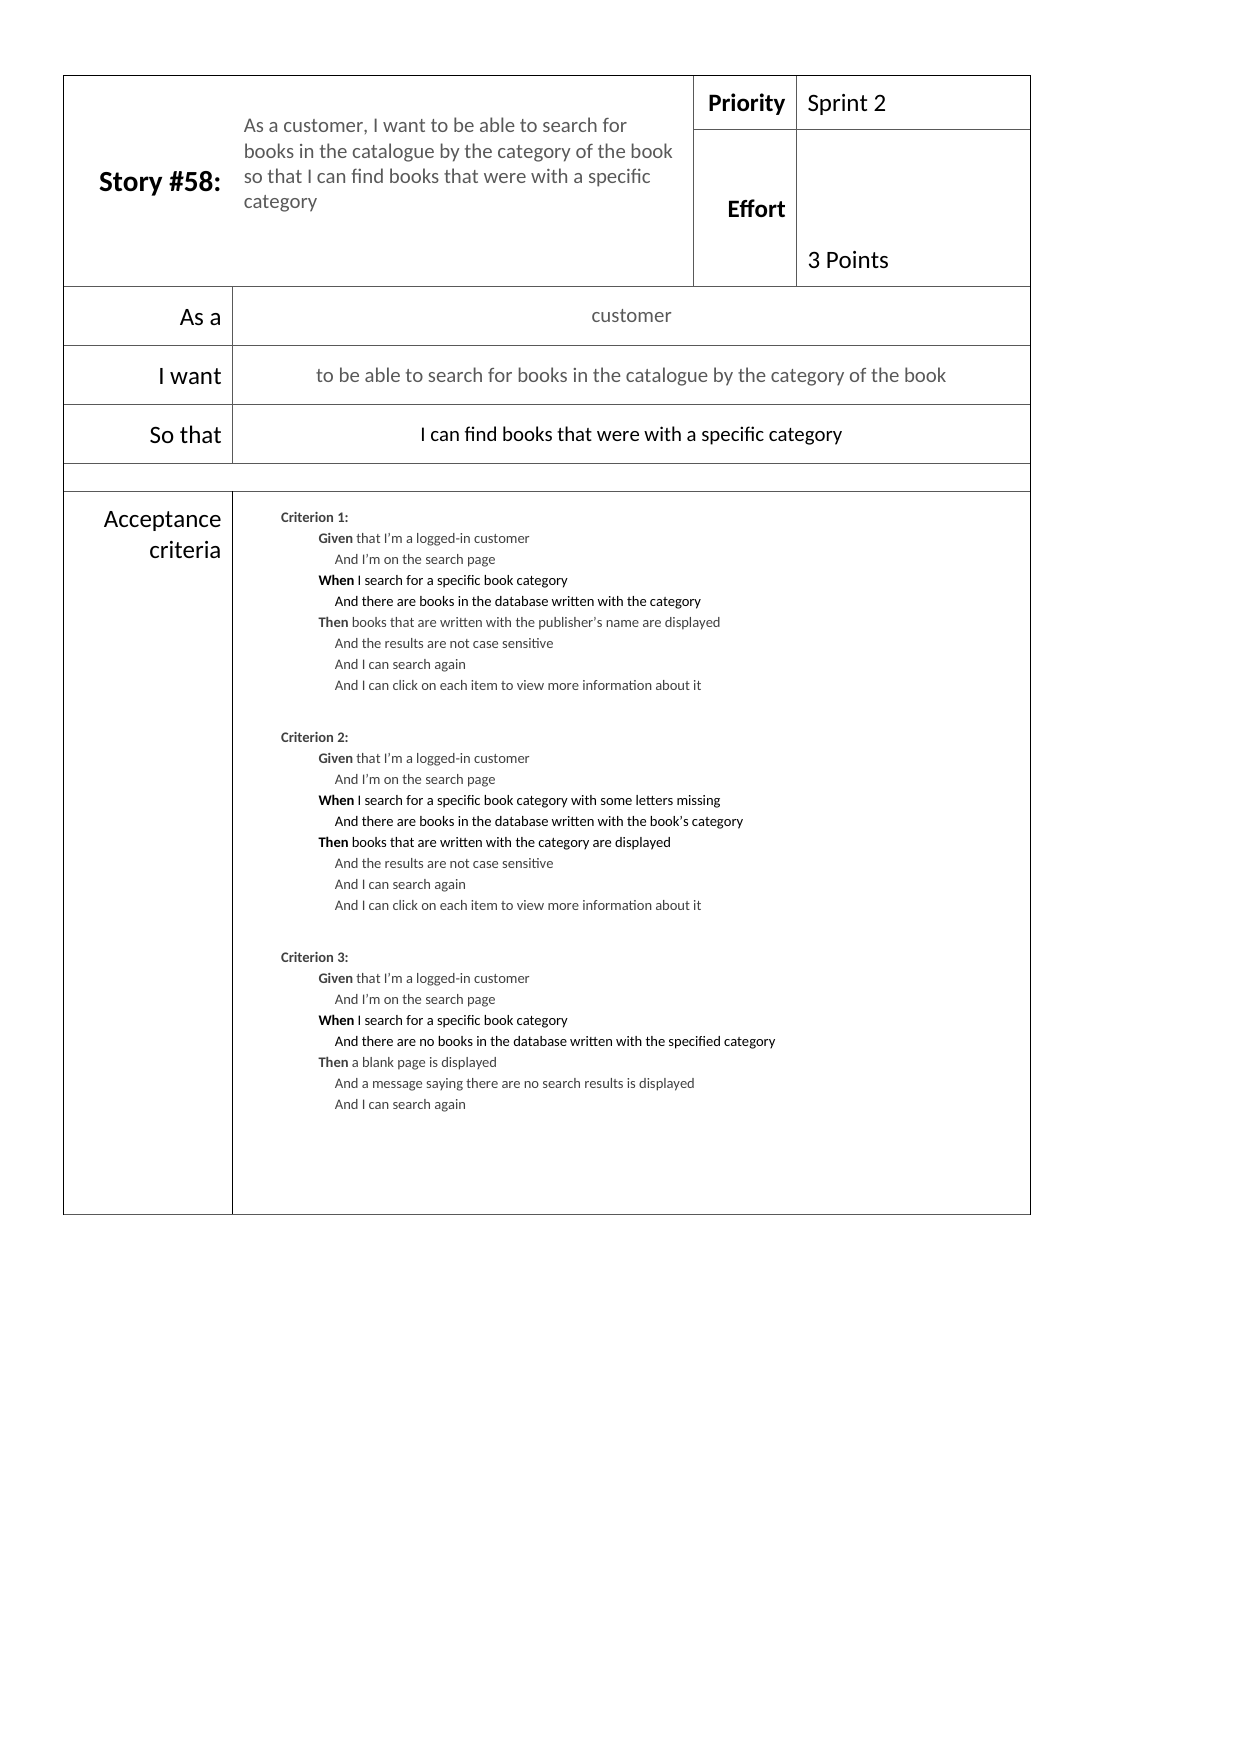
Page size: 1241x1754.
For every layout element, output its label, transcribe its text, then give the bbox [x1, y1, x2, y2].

table_cell I can find books that were with a specific category [233, 405, 1030, 463]
table_cell to be able to search for books in the catalogue by the category of the book [233, 346, 1030, 404]
table_header Priority [694, 76, 796, 128]
table_cell 3 Points [797, 130, 1030, 286]
table_cell I want [64, 346, 232, 404]
table_header As a customer, I want to be able to search for books in the catalogue by the category of the book so that I can find books that were with a specific category [232, 76, 693, 286]
table_cell Acceptance criteria [64, 492, 232, 1214]
table_cell Criterion 1: Given that I’m a logged-in customer And I’m on the search page When I search for a specific book category And there are books in the database written with the category Then books that are written with the publisher’s name are displayed And the results are not case sensitive And I can search again And I can click on each item to view more information about it Criterion 2: Given that I’m a logged-in customer And I’m on the search page When I search for a specific book category with some letters missing And there are books in the database written with the book’s category Then books that are written with the category are displayed And the results are not case sensitive And I can search again And I can click on each item to view more information about it Criterion 3: Given that I’m a logged-in customer And I’m on the search page When I search for a specific book category And there are no books in the database written with the specified category Then a blank page is displayed And a message saying there are no search results is displayed And I can search again [233, 492, 1030, 1214]
table_cell As a [64, 287, 232, 345]
table_header Sprint 2 [797, 76, 1030, 128]
table_cell customer [233, 287, 1030, 345]
table_cell [232, 464, 1030, 491]
table_cell So that [64, 405, 232, 463]
table_cell Effort [694, 130, 796, 286]
table_header Story #58: [64, 76, 232, 286]
table_cell [64, 464, 232, 491]
